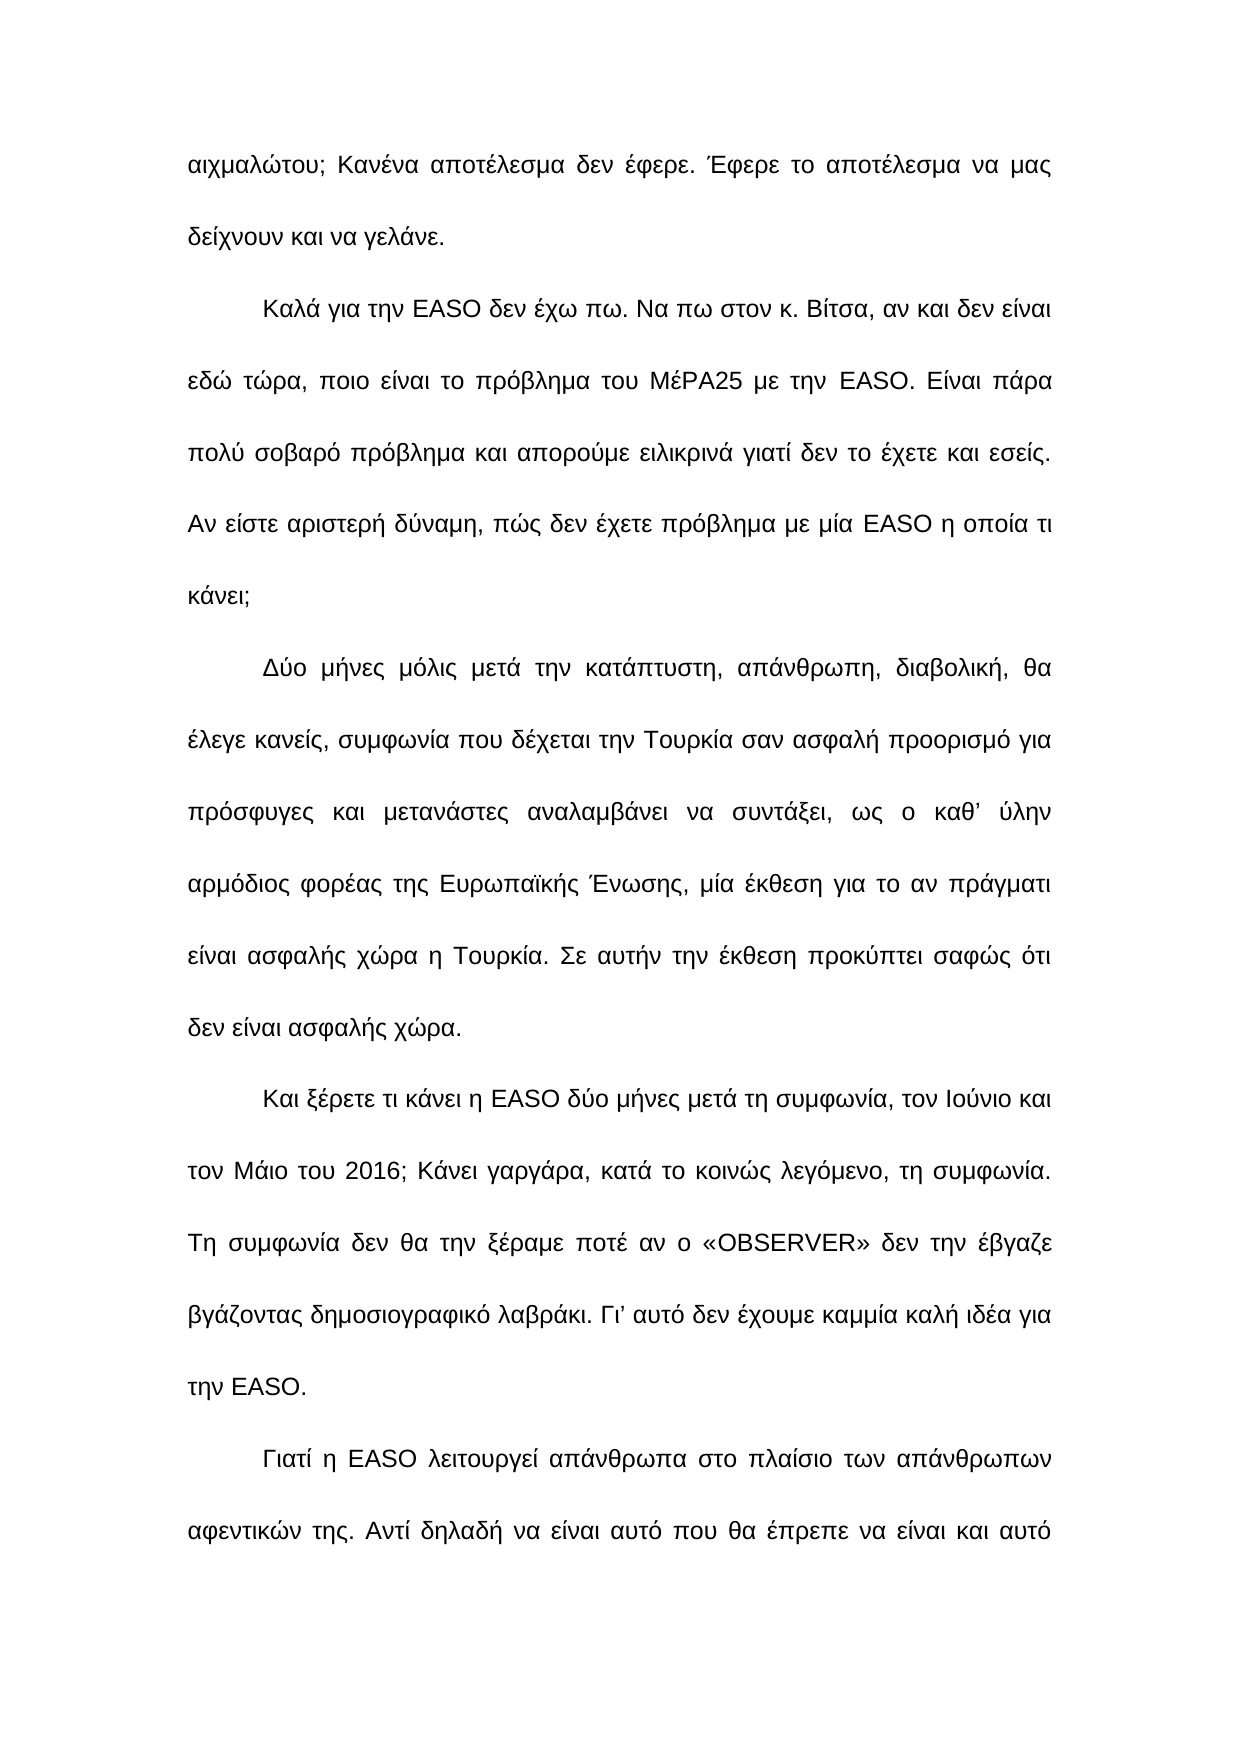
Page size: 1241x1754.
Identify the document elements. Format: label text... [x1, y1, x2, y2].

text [187, 1444, 1053, 1544]
text Καλά για την EASO δεν έχω πω. Να πω στον κ. Βίτσα, αν και δεν είναι εδώ τώρα, ποιο είναι το πρόβλημα του ΜέΡΑ25 με την EASO. Είναι πάρα πολύ σοβαρό πρόβλημα και απορούμε ειλικρινά γιατί δεν το έχετε και εσείς. Αν είστε αριστερή δύναμη, πώς δεν έχετε πρόβλημα με μία EASO η οποία τι κάνει; [187, 294, 1053, 610]
text Δύο μήνες μόλις μετά την κατάπτυστη, απάνθρωπη, διαβολική, θα έλεγε κανείς, συμφωνία που δέχεται την Τουρκία σαν ασφαλή προορισμό για πρόσφυγες και μετανάστες αναλαμβάνει να συντάξει, ως ο καθ’ ύλην αρμόδιος φορέας της Ευρωπαϊκής Ένωσης, μία έκθεση για το αν πράγματι είναι ασφαλής χώρα η Τουρκία. Σε αυτήν την έκθεση προκύπτει σαφώς ότι δεν είναι ασφαλής χώρα. [187, 653, 1053, 1041]
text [187, 150, 1053, 251]
text Και ξέρετε τι κάνει η EASO δύο μήνες μετά τη συμφωνία, τον Ιούνιο και τον Μάιο του 2016; Κάνει γαργάρα, κατά το κοινώς λεγόμενο, τη συμφωνία. Τη συμφωνία δεν θα την ξέραμε ποτέ αν ο «OBSERVER» δεν την έβγαζε βγάζοντας δημοσιογραφικό λαβράκι. Γι’ αυτό δεν έχουμε καμμία καλή ιδέα για την EASO. [187, 1084, 1053, 1401]
